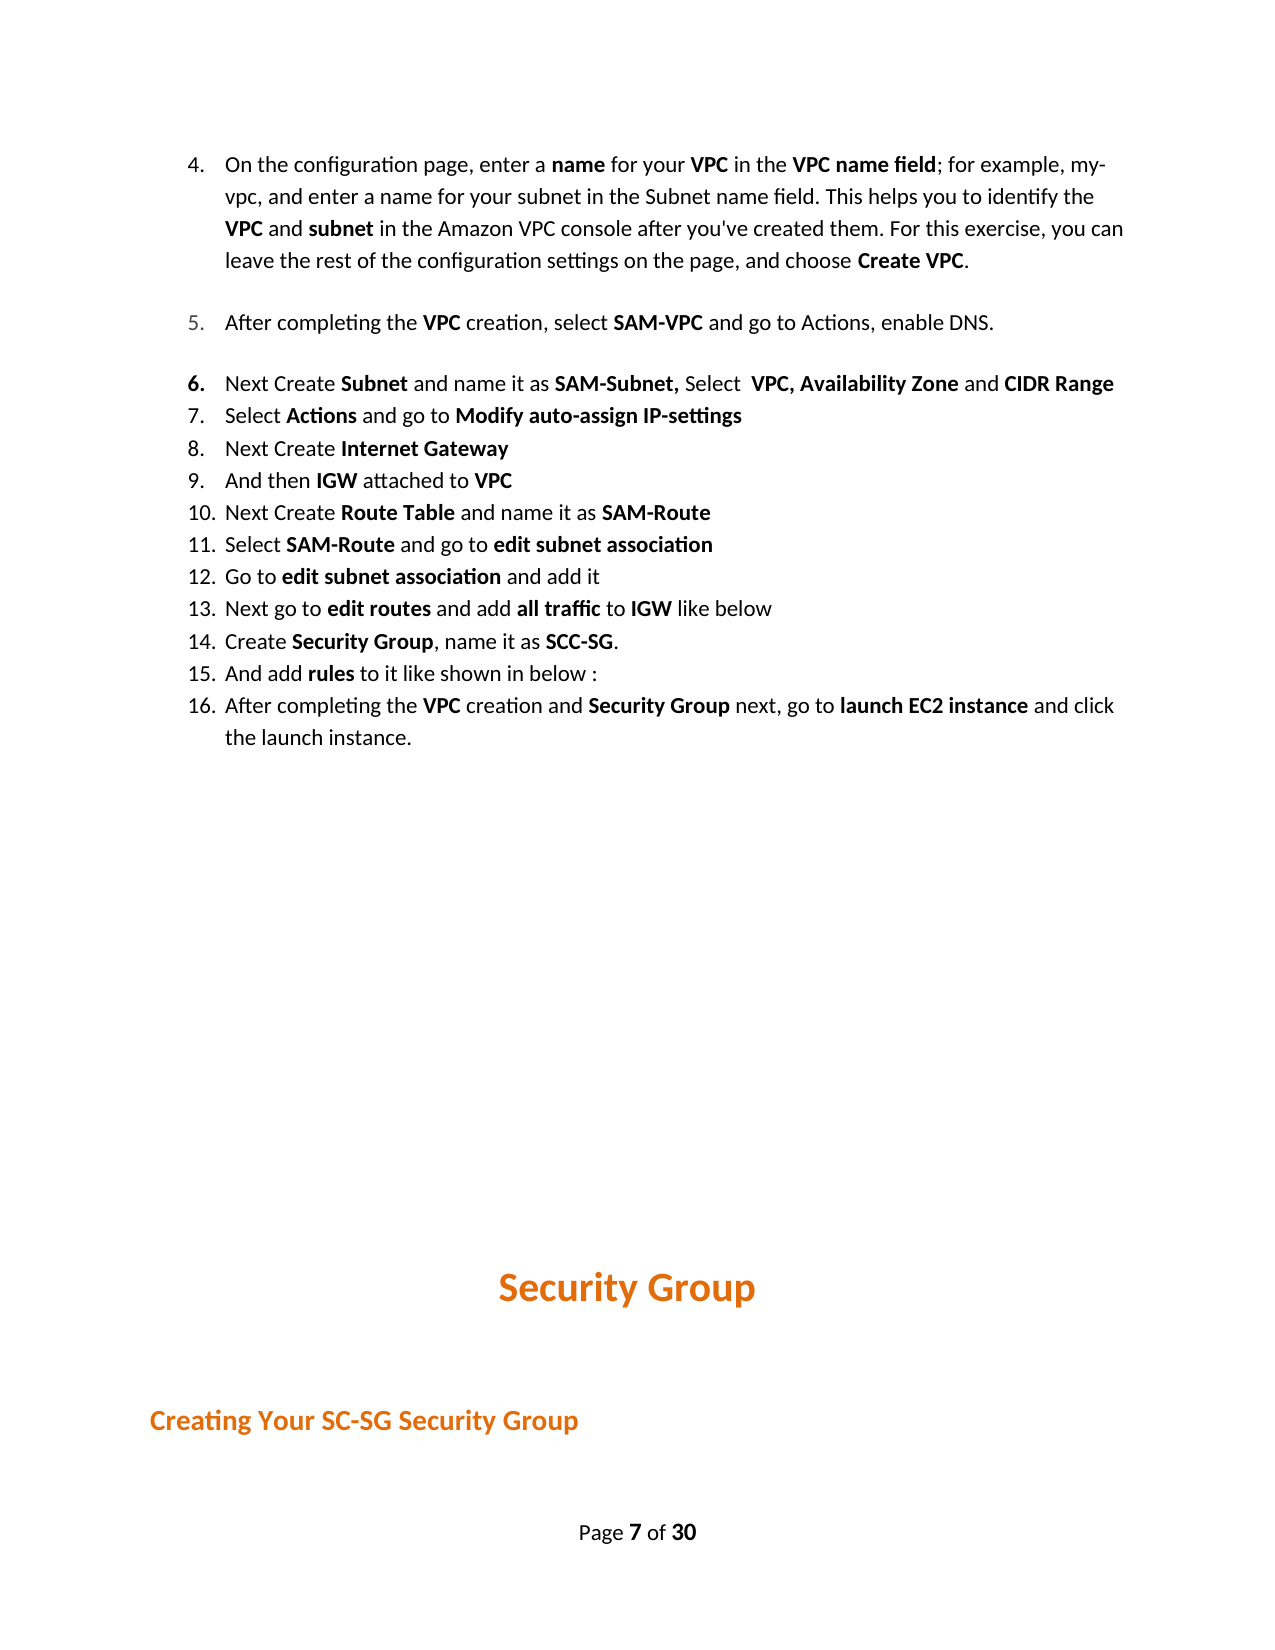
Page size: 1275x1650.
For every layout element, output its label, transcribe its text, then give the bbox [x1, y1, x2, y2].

text Security Group [150, 1261, 1125, 1312]
list After completing the VPC creation, select SAM-VPC and go to Actions, enable DNS. [187, 308, 1125, 336]
list Select Actions and go to Modify auto-assign IP-settings [187, 401, 1125, 429]
list Create Security Group, name it as SCC-SG. [187, 627, 1125, 655]
list On the configuration page, enter a name for your VPC in the VPC name field; for example, my-vpc, and enter a name for your subnet in the Subnet name field. This helps you to identify the VPC and subnet in the Amazon VPC console after you've created them. For this exercise, you can leave the rest of the configuration settings on the page, and choose Create VPC. [187, 150, 1125, 274]
list After completing the VPC creation and Security Group next, go to launch EC2 instance and click the launch instance. [187, 691, 1125, 751]
text Creating Your SC-SG Security Group [150, 1402, 1125, 1437]
list Select SAM-Route and go to edit subnet association [187, 530, 1125, 558]
list Go to edit subnet association and add it [187, 562, 1125, 590]
list Next Create Subnet and name it as SAM-Subnet, Select VPC, Availability Zone and CIDR Range [187, 369, 1125, 397]
list Next Create Internet Gateway [187, 434, 1125, 462]
list Next Create Route Table and name it as SAM-Route [187, 498, 1125, 526]
list And then IGW attached to VPC [187, 466, 1125, 494]
list Next go to edit routes and add all traffic to IGW like below [187, 594, 1125, 623]
list And add rules to it like shown in below : [187, 659, 1125, 687]
